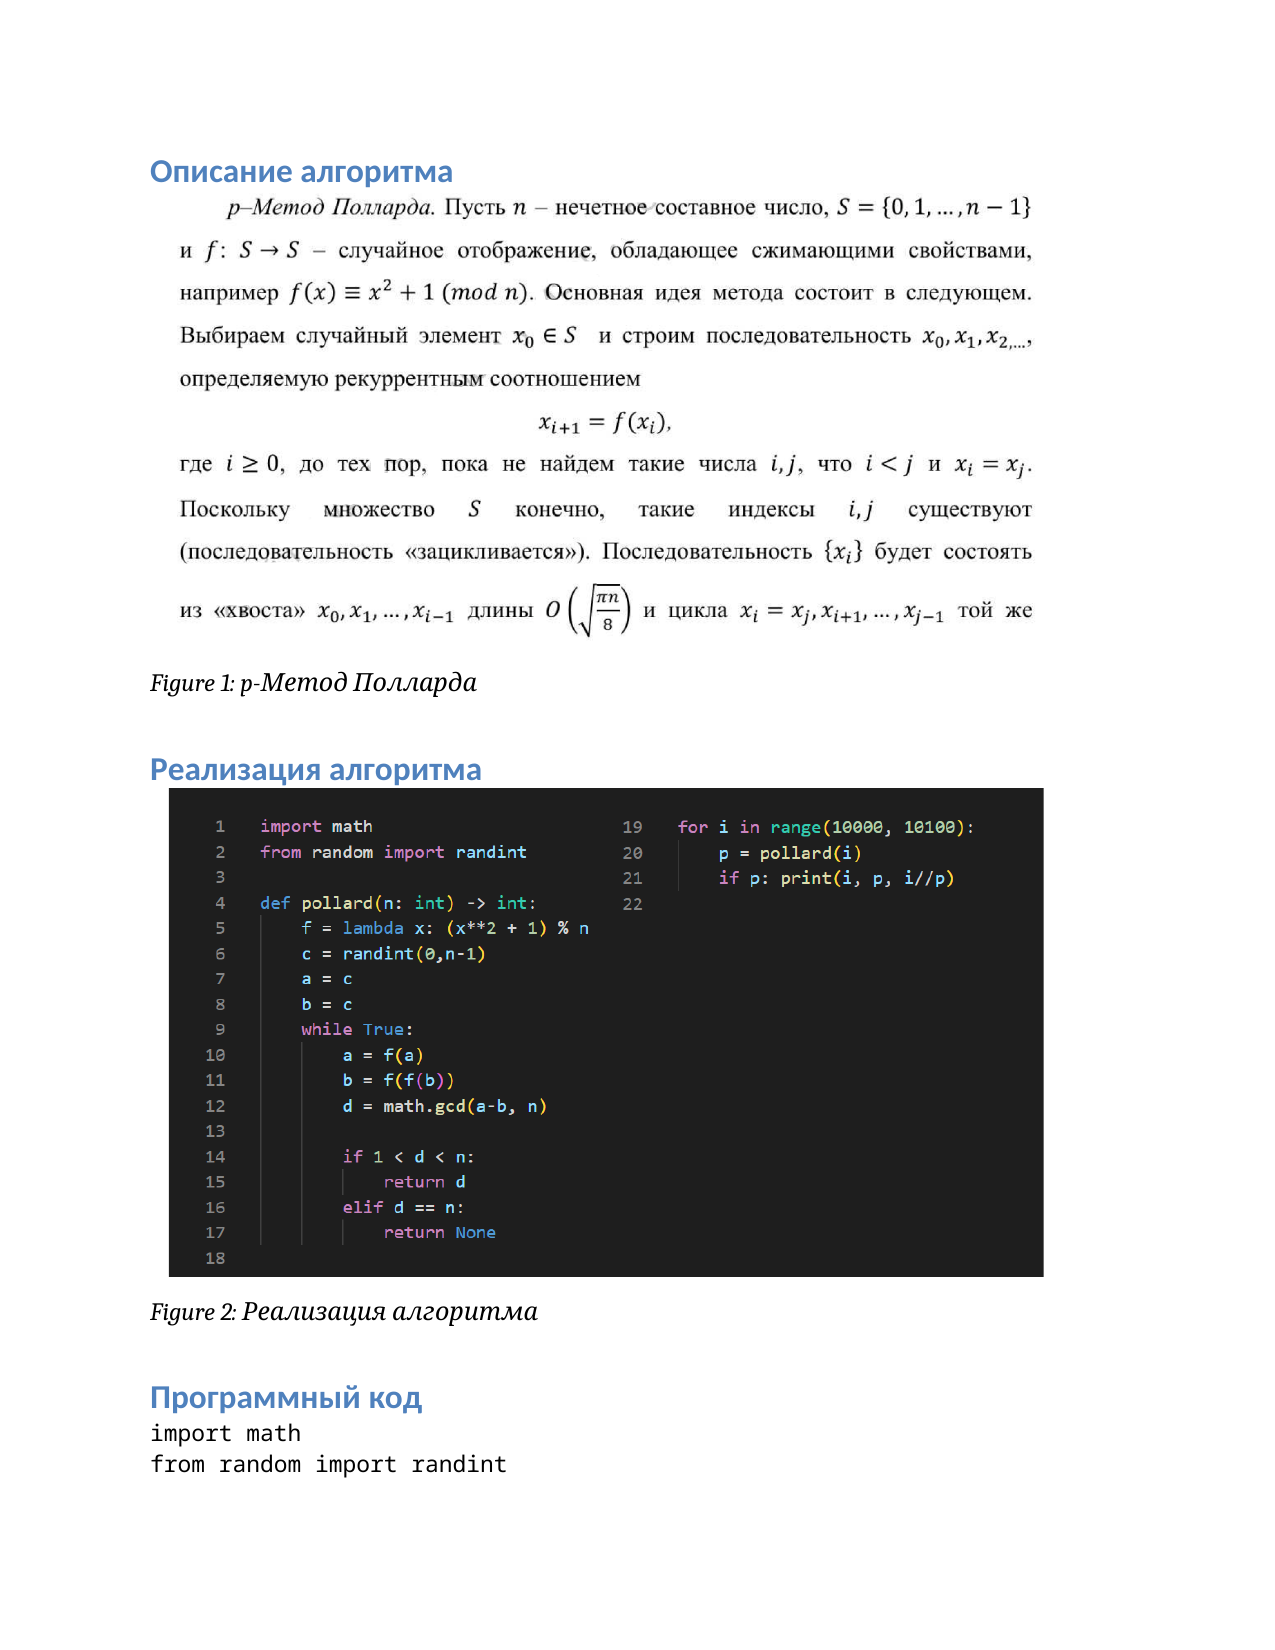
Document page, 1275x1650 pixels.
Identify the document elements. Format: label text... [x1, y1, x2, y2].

subtitle Реализация алгоритма [150, 748, 1125, 788]
picture [168, 788, 1044, 1277]
text Figure 1: p-Метод Полларда [150, 669, 1125, 698]
text Figure 2: Реализация алгоритма [150, 1297, 1125, 1326]
subtitle Программный код [150, 1376, 1125, 1417]
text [150, 1417, 1125, 1479]
subtitle Описание алгоритма [150, 150, 1125, 191]
picture [168, 190, 1044, 649]
